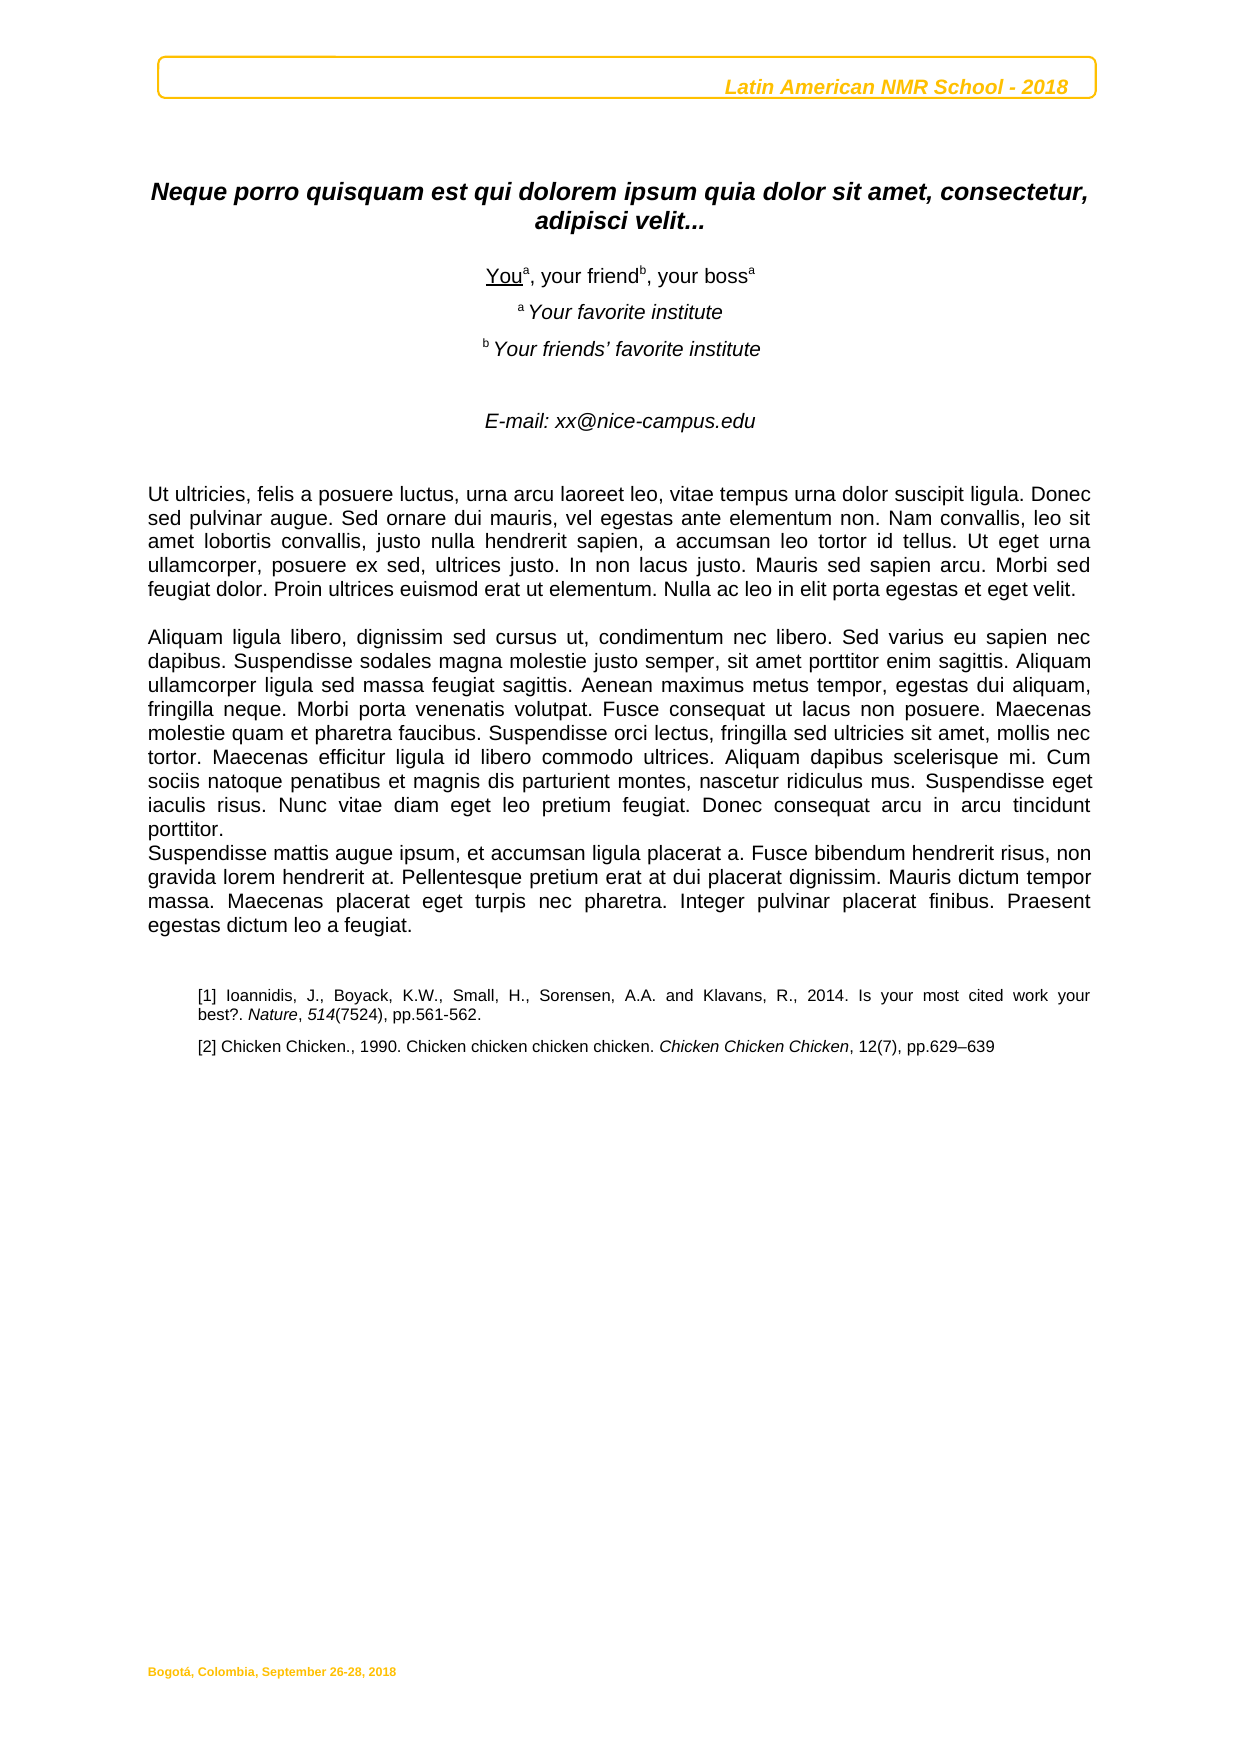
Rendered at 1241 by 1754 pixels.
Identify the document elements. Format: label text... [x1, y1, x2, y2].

text Suspendisse mattis augue ipsum, et accumsan ligula placerat a. Fusce bibendum hendrerit risus, non gravida lorem hendrerit at. Pellentesque pretium erat at dui placerat dignissim. Mauris dictum tempor massa. Maecenas placerat eget turpis nec pharetra. Integer pulvinar placerat finibus. Praesent egestas dictum leo a feugiat. [148, 841, 1092, 937]
text Aliquam ligula libero, dignissim sed cursus ut, condimentum nec libero. Sed varius eu sapien nec dapibus. Suspendisse sodales magna molestie justo semper, sit amet porttitor enim sagittis. Aliquam ullamcorper ligula sed massa feugiat sagittis. Aenean maximus metus tempor, egestas dui aliquam, fringilla neque. Morbi porta venenatis volutpat. Fusce consequat ut lacus non posuere. Maecenas molestie quam et pharetra faucibus. Suspendisse orci lectus, fringilla sed ultricies sit amet, mollis nec tortor. Maecenas efficitur ligula id libero commodo ultrices. Aliquam dapibus scelerisque mi. Cum sociis natoque penatibus et magnis dis parturient montes, nascetur ridiculus mus. Suspendisse eget iaculis risus. Nunc vitae diam eget leo pretium feugiat. Donec consequat arcu in arcu tincidunt porttitor. [148, 625, 1092, 841]
text E-mail: xx@nice-campus.edu [148, 409, 1092, 433]
text [1] Ioannidis, J., Boyack, K.W., Small, H., Sorensen, A.A. and Klavans, R., 2014. Is your most cited work your best?. Nature, 514(7524), pp.561-562. [198, 986, 1092, 1024]
text Ut ultricies, felis a posuere luctus, urna arcu laoreet leo, vitae tempus urna dolor suscipit ligula. Donec sed pulvinar augue. Sed ornare dui mauris, vel egestas ante elementum non. Nam convallis, leo sit amet lobortis convallis, justo nulla hendrerit sapien, a accumsan leo tortor id tellus. Ut eget urna ullamcorper, posuere ex sed, ultrices justo. In non lacus justo. Mauris sed sapien arcu. Morbi sed feugiat dolor. Proin ultrices euismod erat ut elementum. Nulla ac leo in elit porta egestas et eget velit. [148, 481, 1092, 601]
text b Your friends’ favorite institute [148, 336, 1092, 360]
title Neque porro quisquam est qui dolorem ipsum quia dolor sit amet, consectetur, adipisci velit... [148, 177, 1092, 235]
text Youa, your friendb, your bossa [148, 263, 1092, 287]
text [2] Chicken Chicken., 1990. Chicken chicken chicken chicken. Chicken Chicken Chicken, 12(7), pp.629–639 [198, 1037, 1092, 1056]
text a Your favorite institute [148, 300, 1092, 324]
